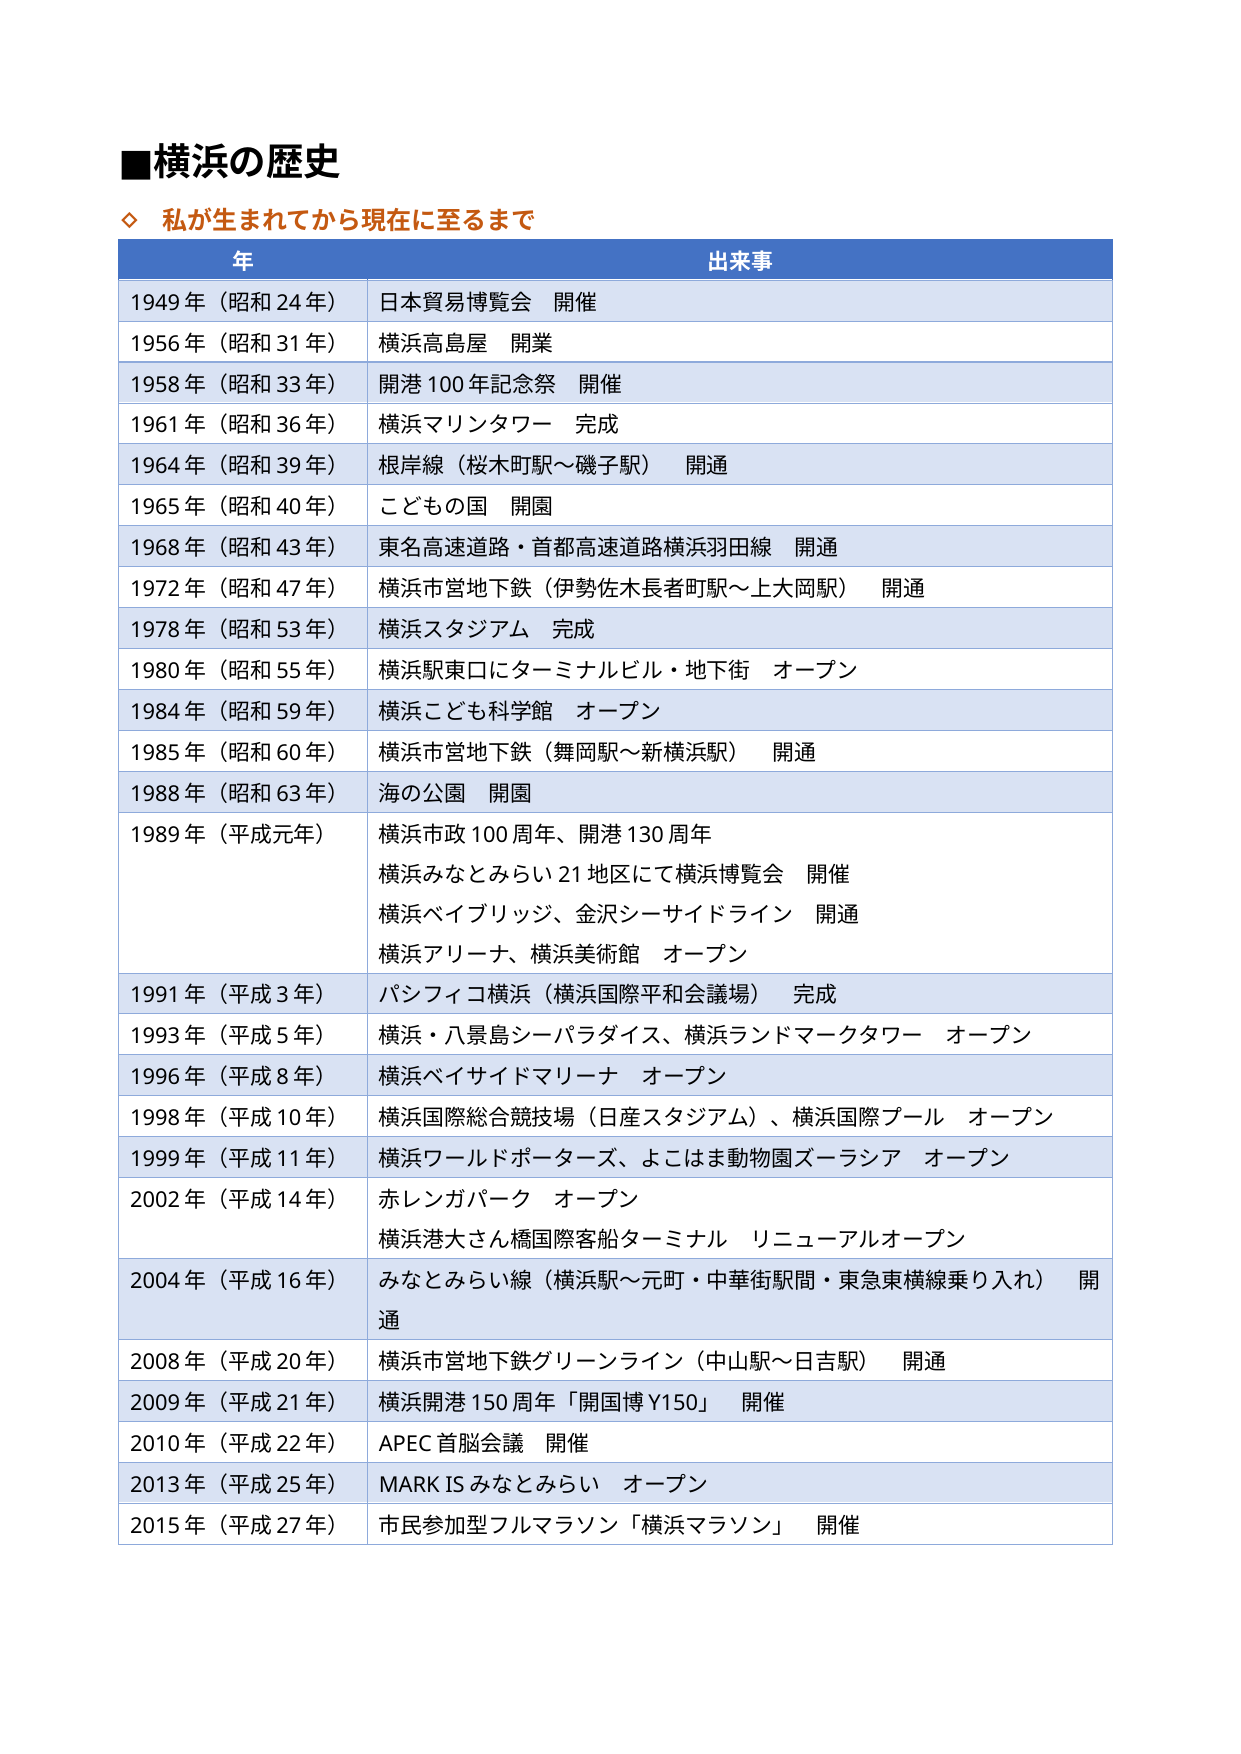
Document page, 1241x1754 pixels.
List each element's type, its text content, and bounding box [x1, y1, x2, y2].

table_header 出来事 [368, 240, 1112, 279]
table_cell 1993年（平成5年） [119, 1014, 367, 1054]
table_cell こどもの国 開園 [368, 485, 1112, 525]
table_cell 2002年（平成14年） [119, 1178, 367, 1258]
table_cell 1964年（昭和39年） [119, 444, 367, 484]
table_cell 1991年（平成3年） [119, 974, 367, 1013]
table_cell APEC首脳会議 開催 [368, 1422, 1112, 1462]
table_cell 開港100年記念祭 開催 [368, 363, 1112, 402]
table_cell 横浜国際総合競技場（日産スタジアム）、横浜国際プール オープン [368, 1096, 1112, 1136]
table_cell 横浜開港150周年「開国博Y150」 開催 [368, 1381, 1112, 1421]
table_cell 横浜高島屋 開業 [368, 322, 1112, 361]
table_cell 1978年（昭和53年） [119, 608, 367, 648]
table_cell 2015年（平成27年） [119, 1504, 367, 1543]
table_cell 1949年（昭和24年） [119, 281, 367, 321]
table_cell 2010年（平成22年） [119, 1422, 367, 1462]
table_cell 横浜・八景島シーパラダイス、横浜ランドマークタワー オープン [368, 1014, 1112, 1054]
table_cell 市民参加型フルマラソン「横浜マラソン」 開催 [368, 1504, 1112, 1543]
table_cell 横浜こども科学館 オープン [368, 690, 1112, 730]
table_cell MARK ISみなとみらい オープン [368, 1463, 1112, 1502]
table_cell 1996年（平成8年） [119, 1055, 367, 1095]
table_cell 2009年（平成21年） [119, 1381, 367, 1421]
table_cell 横浜マリンタワー 完成 [368, 404, 1112, 443]
table_cell 2013年（平成25年） [119, 1463, 367, 1502]
table_cell 1965年（昭和40年） [119, 485, 367, 525]
table_cell 1985年（昭和60年） [119, 731, 367, 771]
table_cell 根岸線（桜木町駅～磯子駅） 開通 [368, 444, 1112, 484]
table_cell 2008年（平成20年） [119, 1340, 367, 1380]
table_cell 1968年（昭和43年） [119, 526, 367, 566]
subtitle 私が生まれてから現在に至るまで [118, 199, 1122, 239]
table_cell 横浜市営地下鉄グリーンライン（中山駅～日吉駅） 開通 [368, 1340, 1112, 1380]
table_cell 横浜市営地下鉄（舞岡駅～新横浜駅） 開通 [368, 731, 1112, 771]
table_cell 1956年（昭和31年） [119, 322, 367, 361]
table_cell 横浜市営地下鉄（伊勢佐木長者町駅～上大岡駅） 開通 [368, 567, 1112, 607]
table_cell パシフィコ横浜（横浜国際平和会議場） 完成 [368, 974, 1112, 1013]
table_cell 東名高速道路・首都高速道路横浜羽田線 開通 [368, 526, 1112, 566]
table_cell 1989年（平成元年） [119, 813, 367, 972]
table_cell 1988年（昭和63年） [119, 772, 367, 812]
table_cell 1972年（昭和47年） [119, 567, 367, 607]
table_cell 1999年（平成11年） [119, 1137, 367, 1177]
table_cell 横浜ベイサイドマリーナ オープン [368, 1055, 1112, 1095]
table_cell 2004年（平成16年） [119, 1259, 367, 1339]
table_cell 1961年（昭和36年） [119, 404, 367, 443]
table_cell 赤レンガパーク オープン 横浜港大さん橋国際客船ターミナル リニューアルオープン [368, 1178, 1112, 1258]
table_cell 横浜ワールドポーターズ、よこはま動物園ズーラシア オープン [368, 1137, 1112, 1177]
table_cell 横浜市政100周年、開港130周年 横浜みなとみらい21地区にて横浜博覧会 開催 横浜ベイブリッジ、金沢シーサイドライン 開通 横浜アリーナ、横浜美術館 オープン [368, 813, 1112, 972]
subtitle 横浜の歴史 [118, 119, 1122, 199]
table_cell みなとみらい線（横浜駅～元町・中華街駅間・東急東横線乗り入れ） 開通 [368, 1259, 1112, 1339]
table_cell 海の公園 開園 [368, 772, 1112, 812]
table_cell 日本貿易博覧会 開催 [368, 281, 1112, 321]
table_cell 1980年（昭和55年） [119, 649, 367, 689]
table_cell 横浜スタジアム 完成 [368, 608, 1112, 648]
table_cell 横浜駅東口にターミナルビル・地下街 オープン [368, 649, 1112, 689]
table_cell 1998年（平成10年） [119, 1096, 367, 1136]
table_cell 1984年（昭和59年） [119, 690, 367, 730]
table_cell 1958年（昭和33年） [119, 363, 367, 402]
table_header 年 [119, 240, 367, 279]
